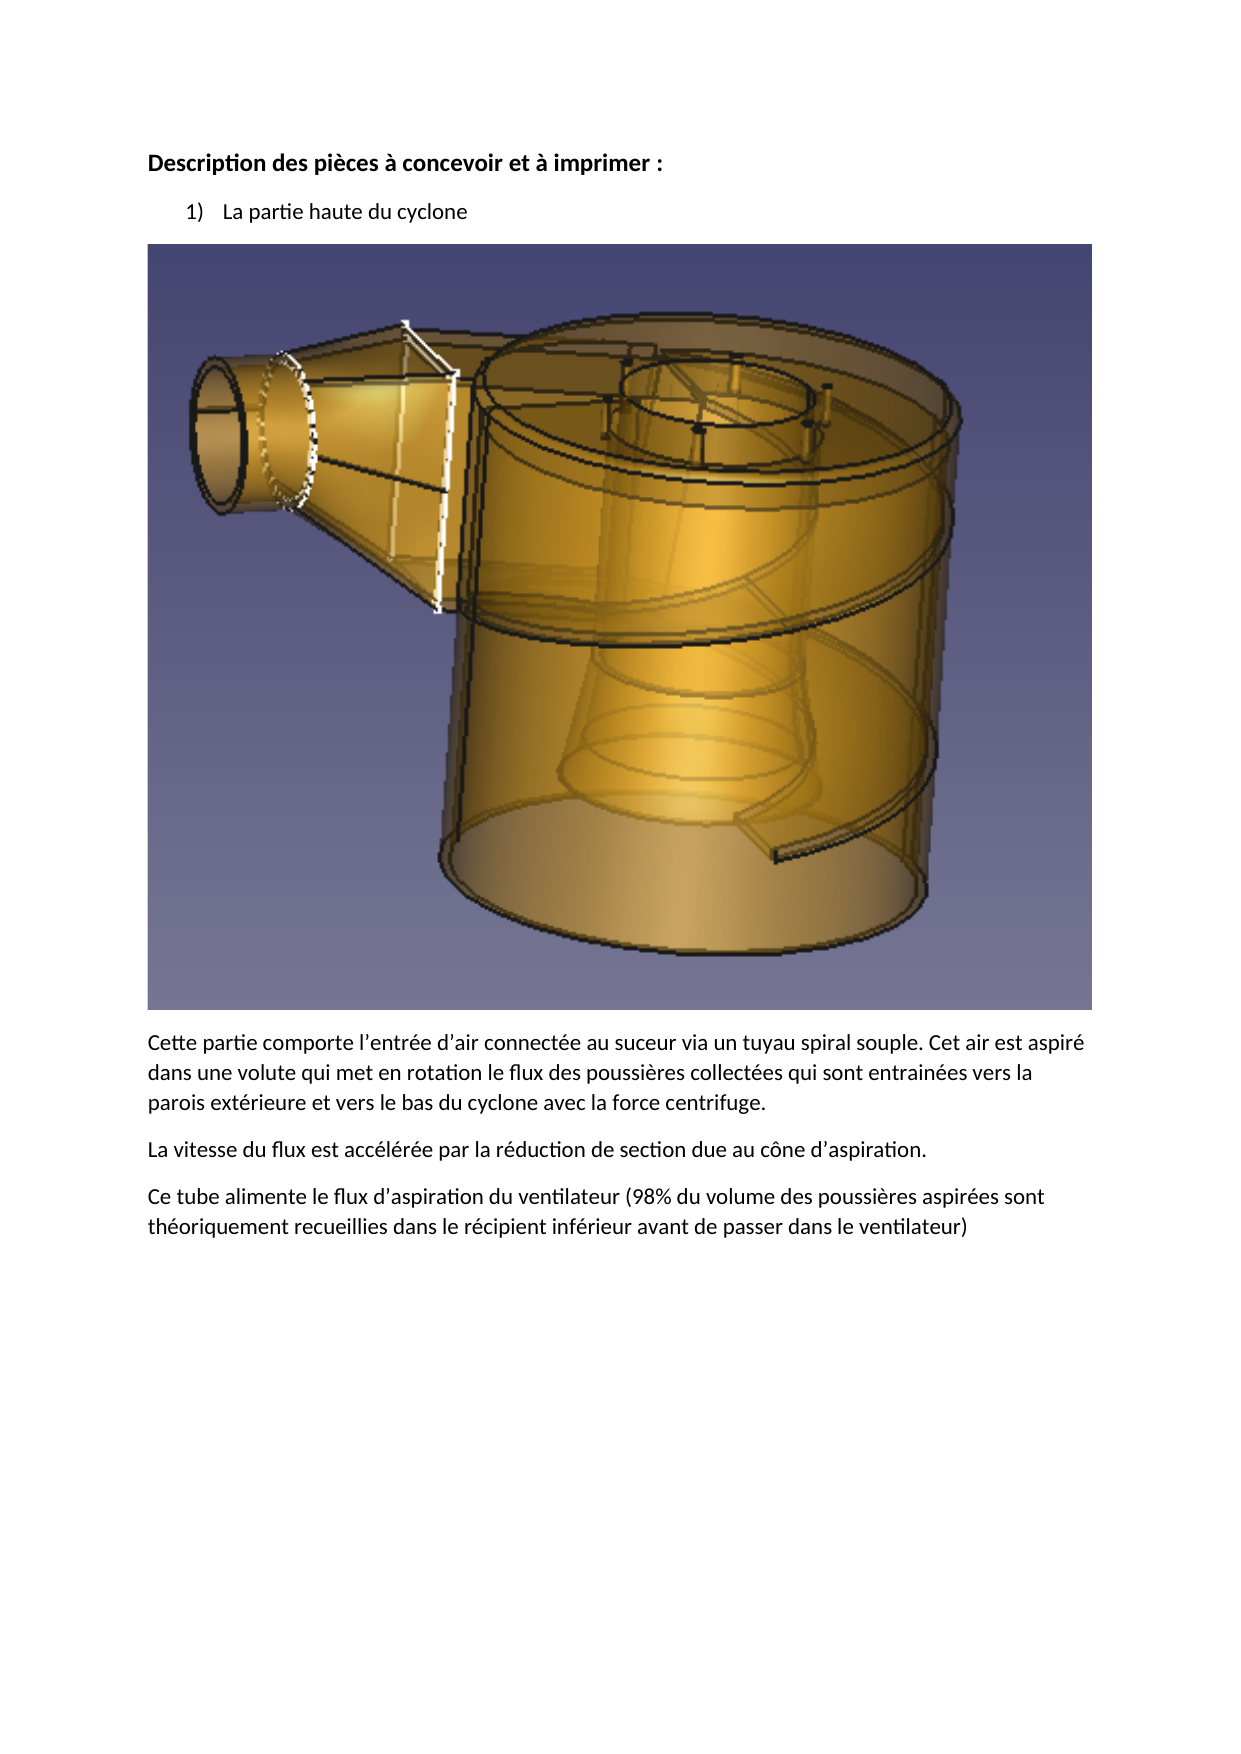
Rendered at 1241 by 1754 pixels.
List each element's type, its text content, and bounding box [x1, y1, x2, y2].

list La partie haute du cyclone [185, 197, 1093, 225]
text La vitesse du flux est accélérée par la réduction de section due au cône d’aspiration. [148, 1135, 1093, 1163]
text Cette partie comporte l’entrée d’air connectée au suceur via un tuyau spiral souple. Cet air est aspiré dans une volute qui met en rotation le flux des poussières collectées qui sont entrainées vers la parois extérieure et vers le bas du cyclone avec la force centrifuge. [148, 1028, 1093, 1117]
text Description des pièces à concevoir et à imprimer : [148, 148, 1093, 178]
text Ce tube alimente le flux d’aspiration du ventilateur (98% du volume des poussières aspirées sont théoriquement recueillies dans le récipient inférieur avant de passer dans le ventilateur) [148, 1182, 1093, 1241]
picture [147, 244, 1092, 1010]
